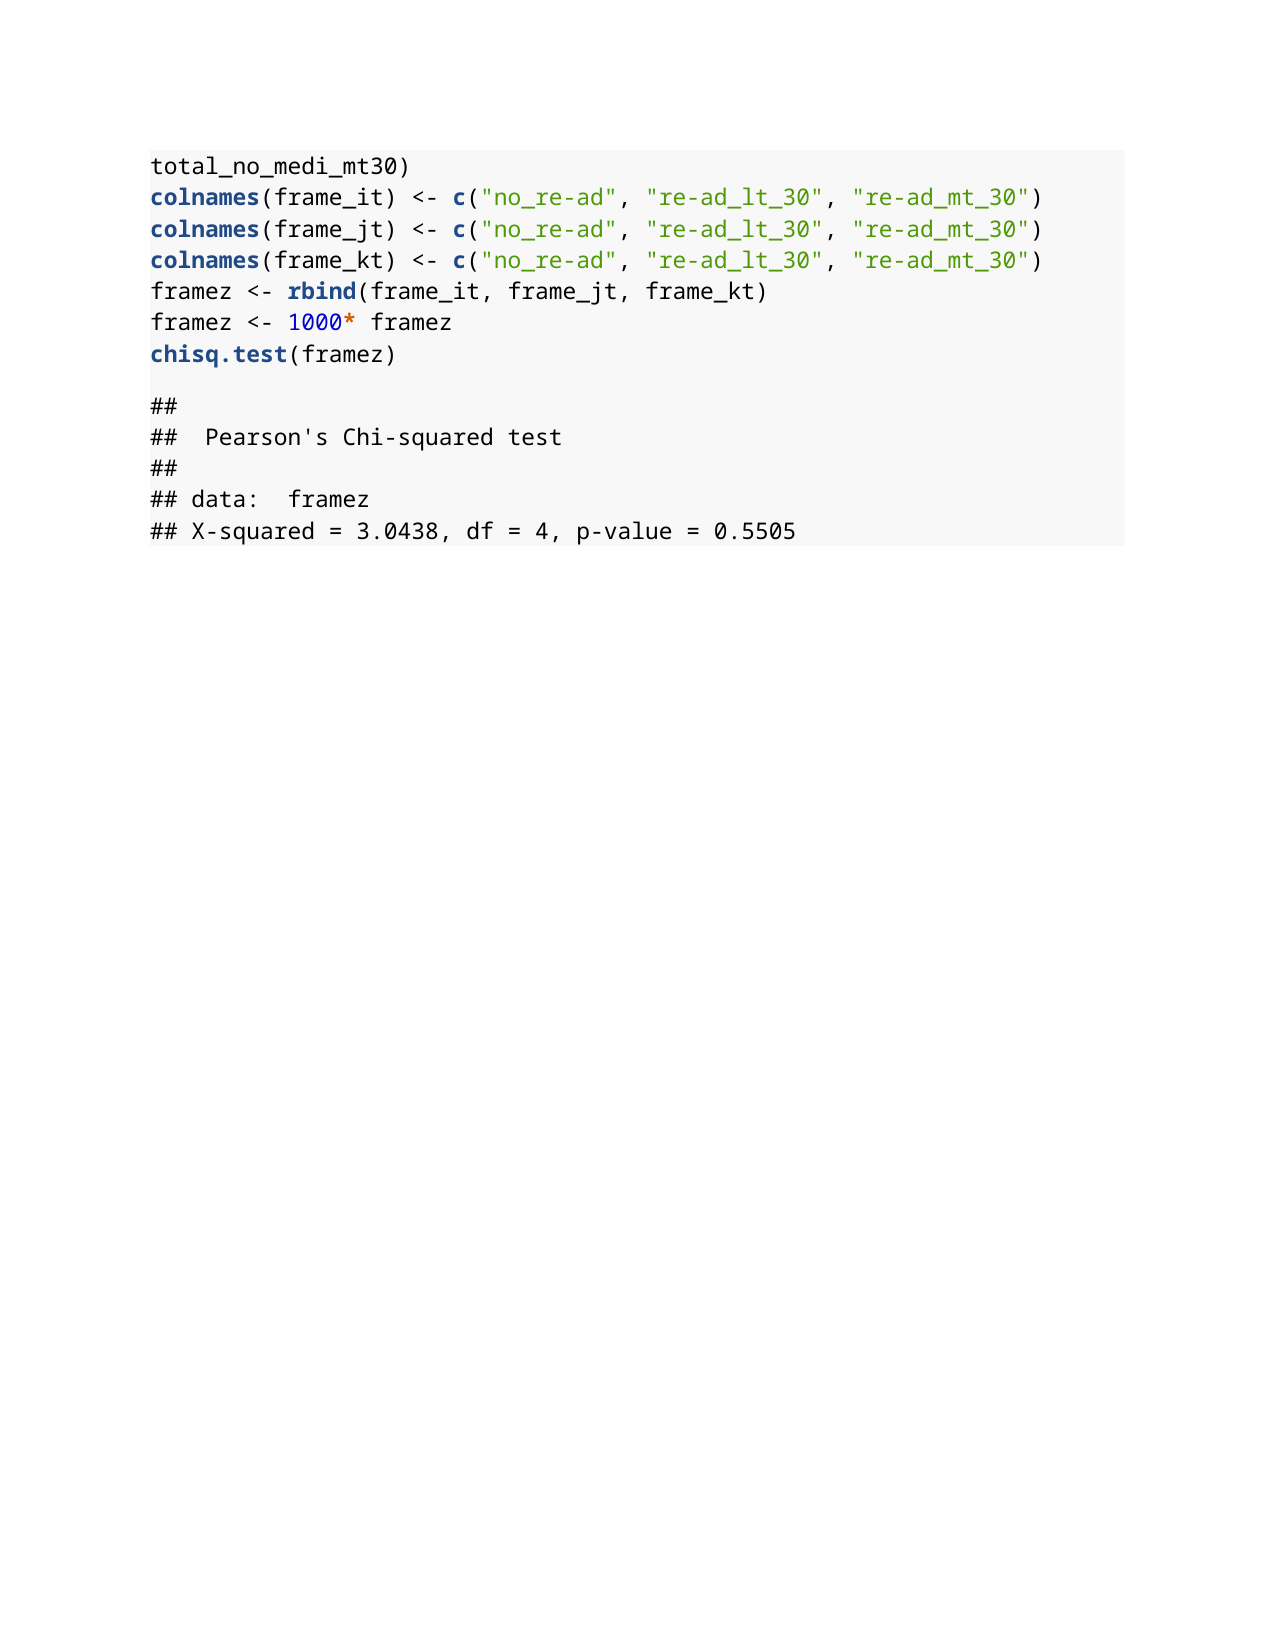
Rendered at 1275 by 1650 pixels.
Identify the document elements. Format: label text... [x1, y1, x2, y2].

text ## ## Pearson's Chi-squared test ## ## data: framez ## X-squared = 3.0438, df = 4, p-value = 0.5505 [150, 389, 1125, 546]
